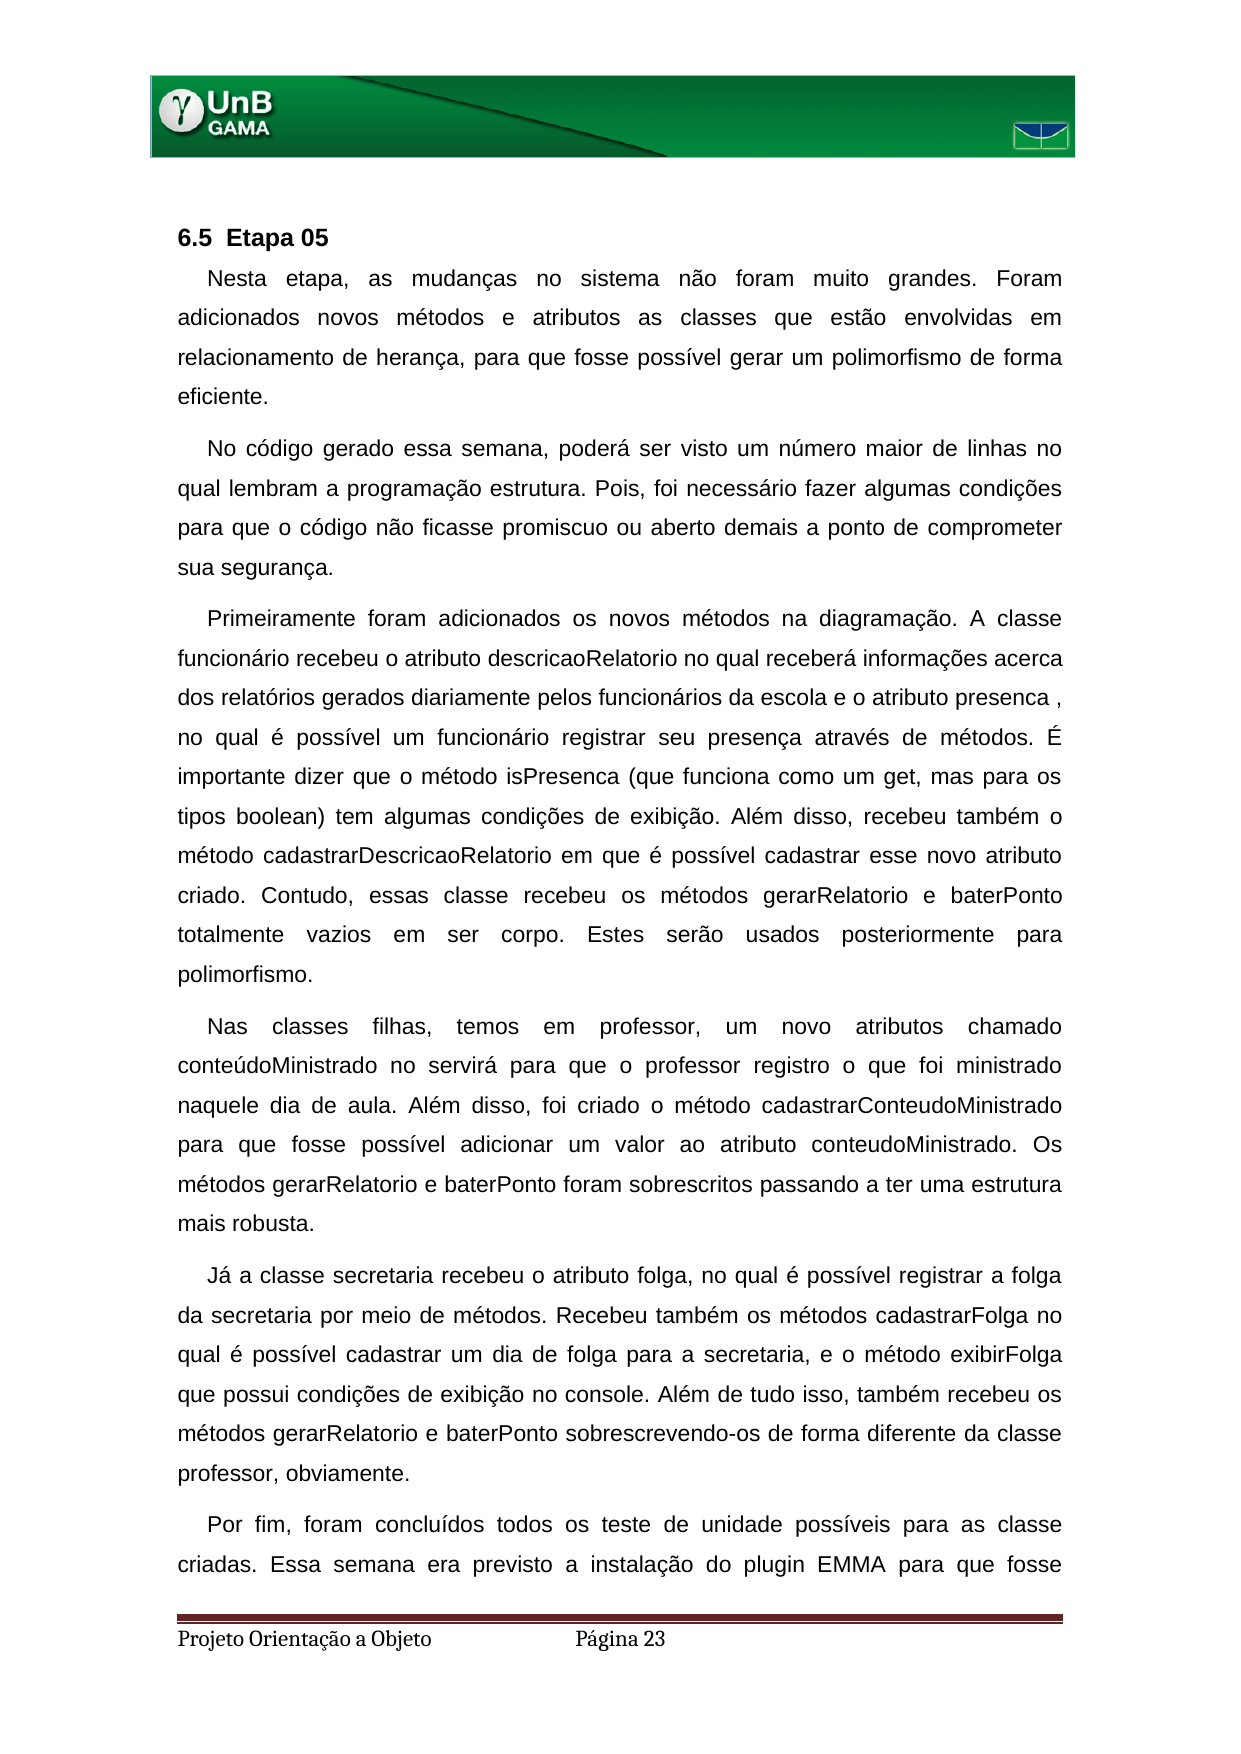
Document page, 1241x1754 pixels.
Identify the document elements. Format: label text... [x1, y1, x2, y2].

text Nesta etapa, as mudanças no sistema não foram muito grandes. Foram adicionados novos métodos e atributos as classes que estão envolvidas em relacionamento de herança, para que fosse possível gerar um polimorfismo de forma eficiente. [177, 264, 1063, 409]
text No código gerado essa semana, poderá ser visto um número maior de linhas no qual lembram a programação estrutura. Pois, foi necessário fazer algumas condições para que o código não ficasse promiscuo ou aberto demais a ponto de comprometer sua segurança. [177, 435, 1063, 580]
subtitle Etapa 05 [177, 223, 1063, 252]
text Nas classes filhas, temos em professor, um novo atributos chamado conteúdoMinistrado no servirá para que o professor registro o que foi ministrado naquele dia de aula. Além disso, foi criado o método cadastrarConteudoMinistrado para que fosse possível adicionar um valor ao atributo conteudoMinistrado. Os métodos gerarRelatorio e baterPonto foram sobrescritos passando a ter uma estrutura mais robusta. [177, 1013, 1063, 1236]
picture [150, 75, 1075, 158]
text Já a classe secretaria recebeu o atributo folga, no qual é possível registrar a folga da secretaria por meio de métodos. Recebeu também os métodos cadastrarFolga no qual é possível cadastrar um dia de folga para a secretaria, e o método exibirFolga que possui condições de exibição no console. Além de tudo isso, também recebeu os métodos gerarRelatorio e baterPonto sobrescrevendo-os de forma diferente da classe professor, obviamente. [177, 1262, 1063, 1486]
text Primeiramente foram adicionados os novos métodos na diagramação. A classe funcionário recebeu o atributo descricaoRelatorio no qual receberá informações acerca dos relatórios gerados diariamente pelos funcionários da escola e o atributo presenca , no qual é possível um funcionário registrar seu presença através de métodos. É importante dizer que o método isPresenca (que funciona como um get, mas para os tipos boolean) tem algumas condições de exibição. Além disso, recebeu também o método cadastrarDescricaoRelatorio em que é possível cadastrar esse novo atributo criado. Contudo, essas classe recebeu os métodos gerarRelatorio e baterPonto totalmente vazios em ser corpo. Estes serão usados posteriormente para polimorfismo. [177, 605, 1063, 987]
